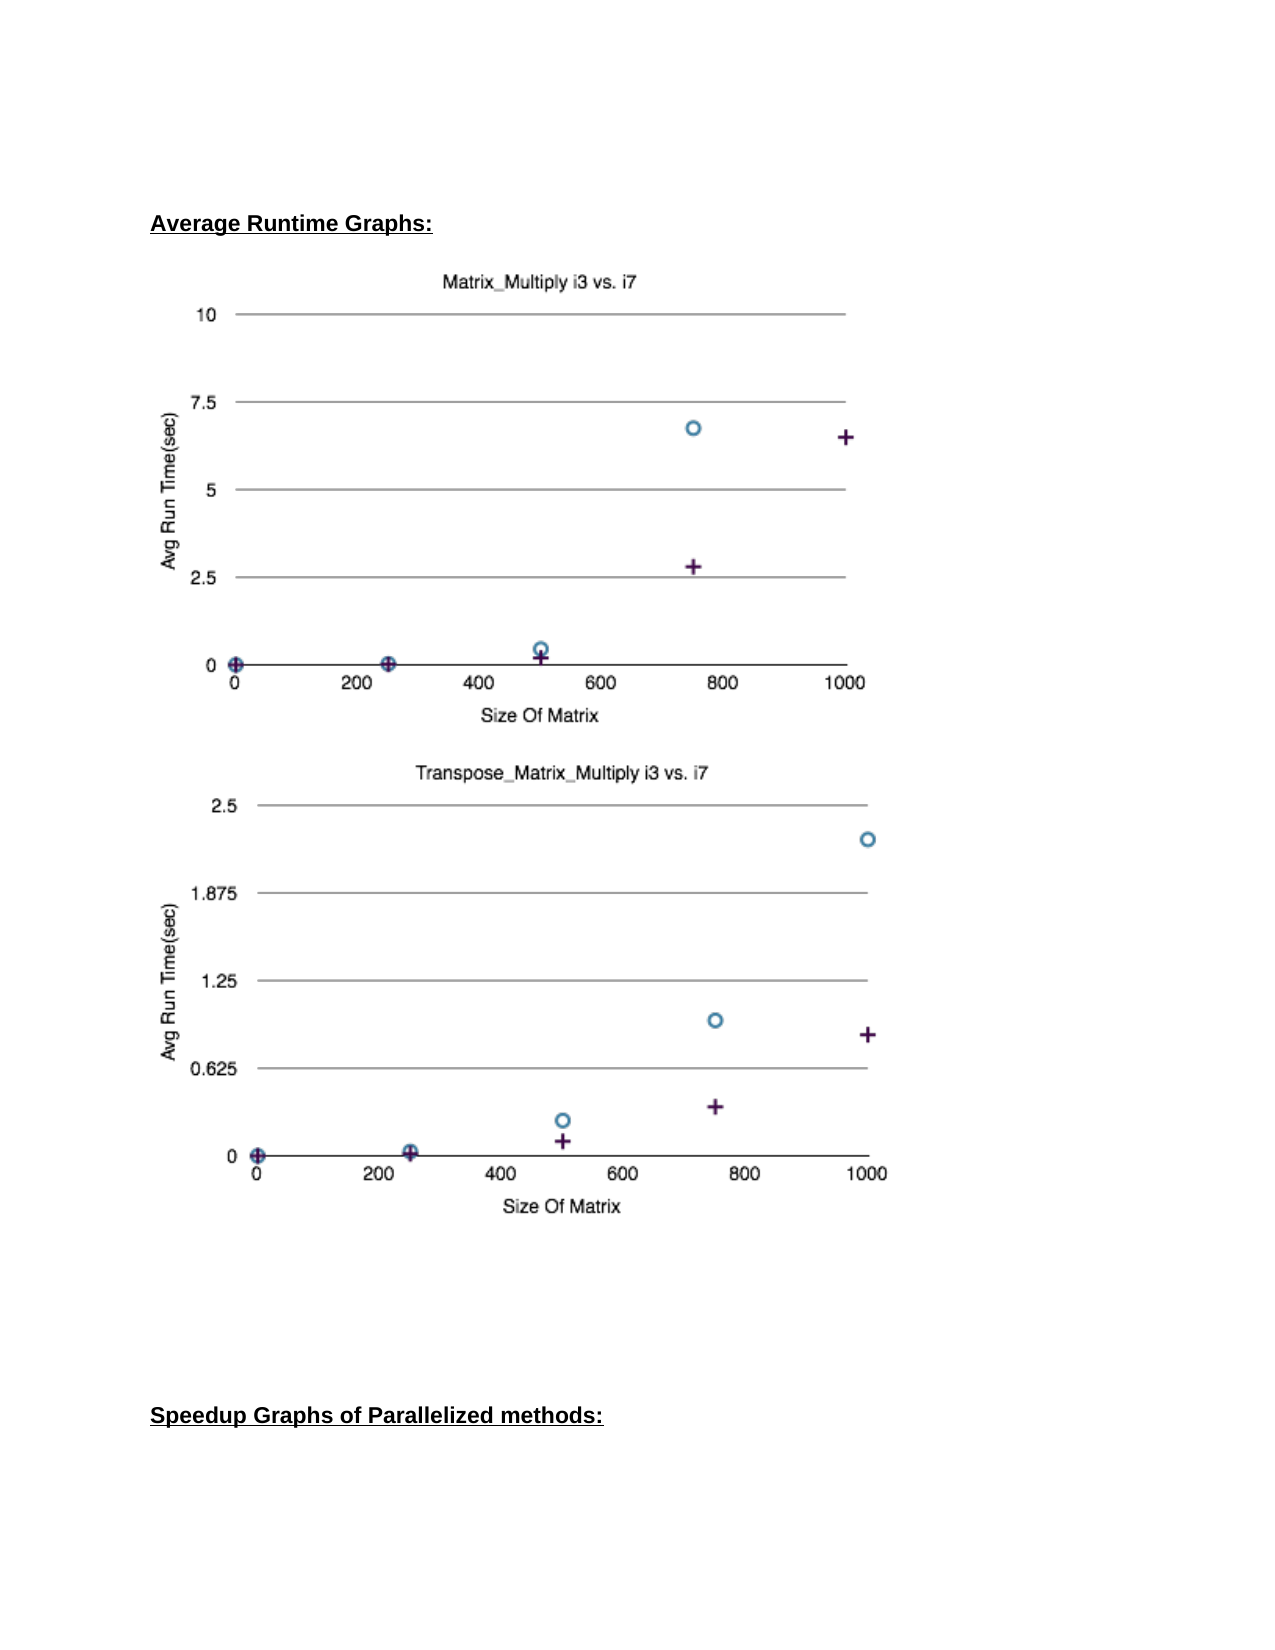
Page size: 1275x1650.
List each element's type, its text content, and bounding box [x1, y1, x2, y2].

text Speedup Graphs of Parallelized methods: [150, 1402, 1125, 1429]
picture [150, 761, 914, 1218]
text Average Runtime Graphs: [150, 210, 1125, 237]
picture [150, 270, 893, 727]
